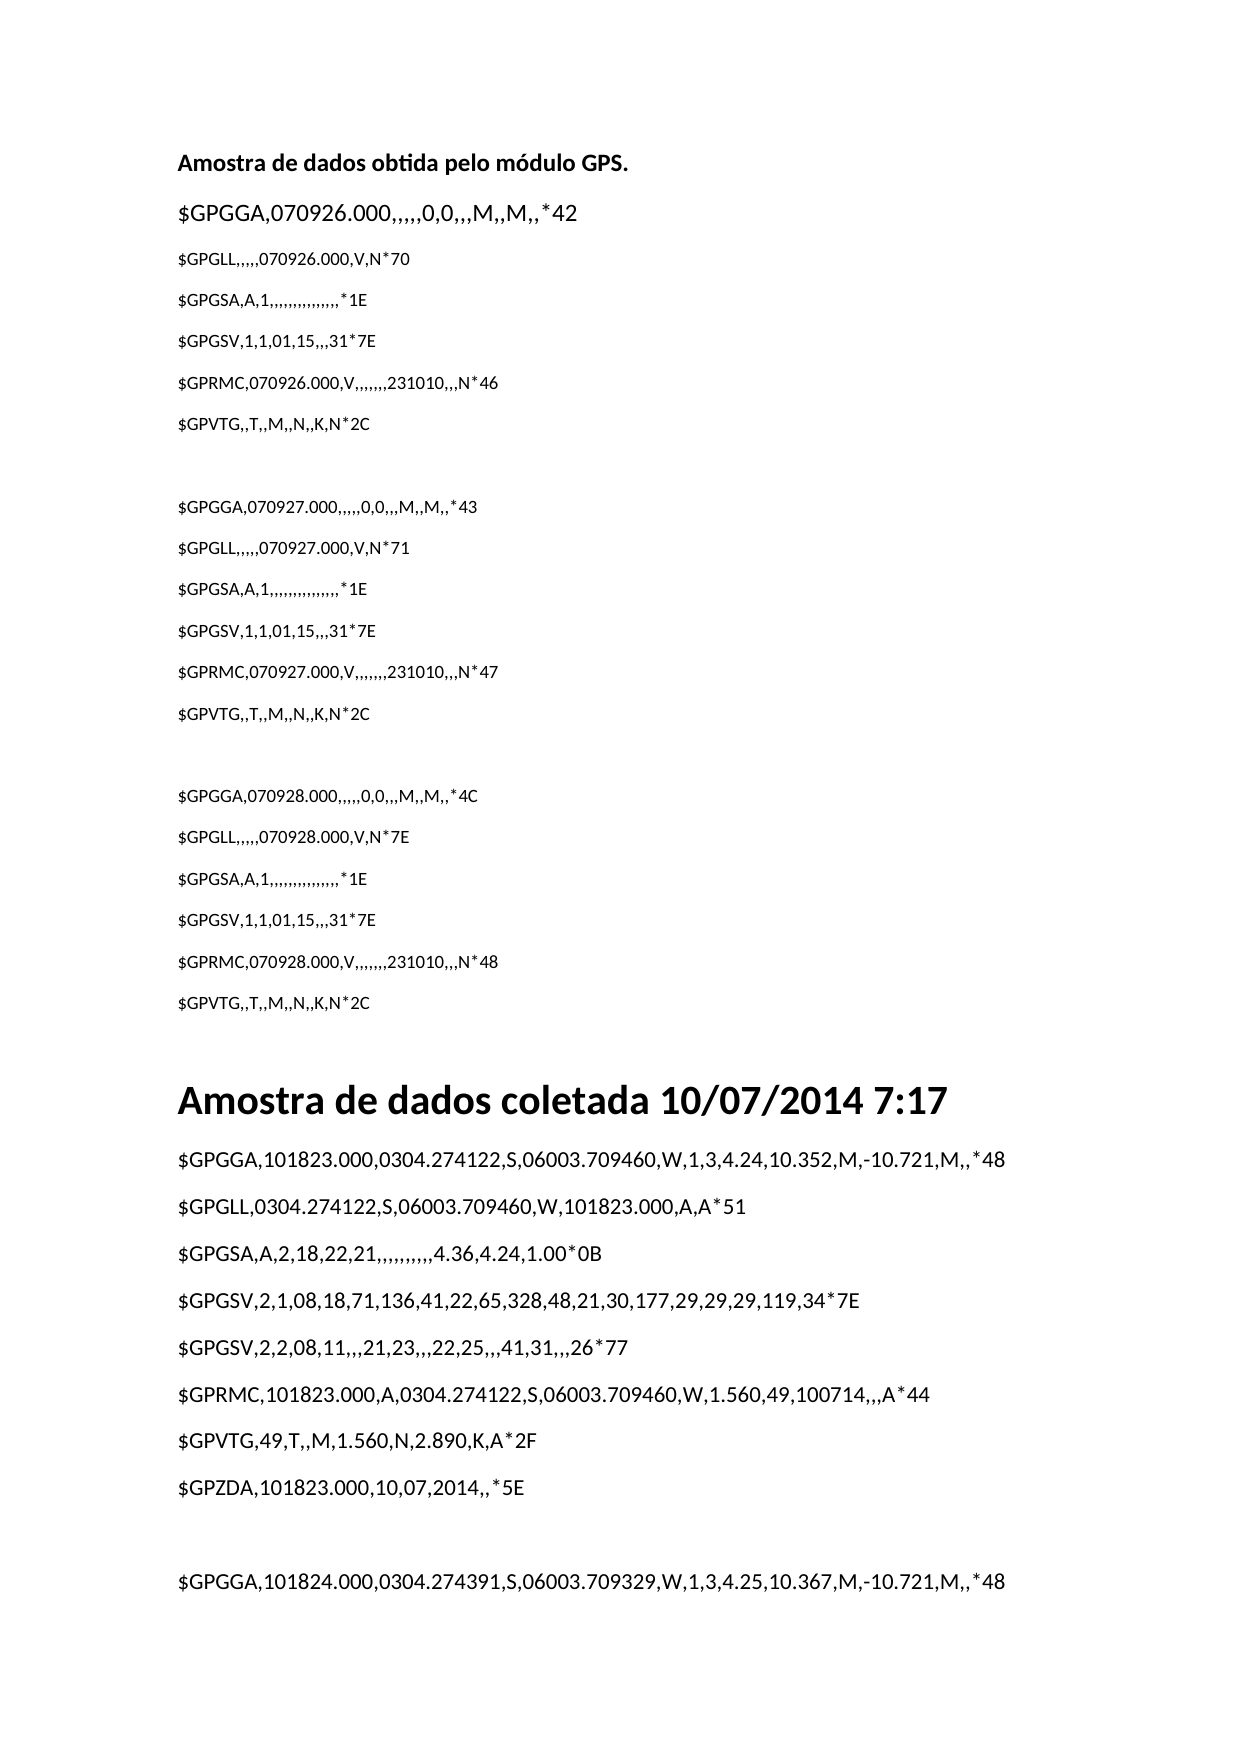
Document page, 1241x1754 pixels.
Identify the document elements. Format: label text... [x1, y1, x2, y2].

text $GPGGA,101824.000,0304.274391,S,06003.709329,W,1,3,4.25,10.367,M,-10.721,M,,*48 [177, 1567, 1063, 1595]
text $GPVTG,49,T,,M,1.560,N,2.890,K,A*2F [177, 1427, 1063, 1455]
text $GPGSA,A,1,,,,,,,,,,,,,,,*1E [177, 288, 1063, 311]
text $GPGSA,A,2,18,22,21,,,,,,,,,,4.36,4.24,1.00*0B [177, 1239, 1063, 1267]
text $GPRMC,070927.000,V,,,,,,,231010,,,N*47 [177, 660, 1063, 683]
text $GPGGA,070928.000,,,,,0,0,,,M,,M,,*4C [177, 784, 1063, 807]
text $GPGLL,0304.274122,S,06003.709460,W,101823.000,A,A*51 [177, 1192, 1063, 1220]
text $GPZDA,101823.000,10,07,2014,,*5E [177, 1473, 1063, 1502]
text $GPGSV,1,1,01,15,,,31*7E [177, 329, 1063, 352]
text $GPGLL,,,,,070928.000,V,N*7E [177, 826, 1063, 849]
text Amostra de dados coletada 10/07/2014 7:17 [177, 1074, 1063, 1125]
text $GPVTG,,T,,M,,N,,K,N*2C [177, 412, 1063, 435]
text $GPRMC,101823.000,A,0304.274122,S,06003.709460,W,1.560,49,100714,,,A*44 [177, 1380, 1063, 1408]
text $GPGSV,2,1,08,18,71,136,41,22,65,328,48,21,30,177,29,29,29,119,34*7E [177, 1286, 1063, 1314]
text $GPGGA,101823.000,0304.274122,S,06003.709460,W,1,3,4.24,10.352,M,-10.721,M,,*48 [177, 1145, 1063, 1173]
text $GPGGA,070927.000,,,,,0,0,,,M,,M,,*43 [177, 495, 1063, 518]
text $GPGLL,,,,,070926.000,V,N*70 [177, 247, 1063, 270]
text $GPGSV,1,1,01,15,,,31*7E [177, 619, 1063, 642]
text $GPGLL,,,,,070927.000,V,N*71 [177, 536, 1063, 559]
text $GPGSV,1,1,01,15,,,31*7E [177, 908, 1063, 931]
text $GPRMC,070926.000,V,,,,,,,231010,,,N*46 [177, 371, 1063, 394]
text $GPVTG,,T,,M,,N,,K,N*2C [177, 702, 1063, 724]
text $GPGSA,A,1,,,,,,,,,,,,,,,*1E [177, 578, 1063, 601]
text $GPGGA,070926.000,,,,,0,0,,,M,,M,,*42 [177, 197, 1063, 228]
text $GPGSA,A,1,,,,,,,,,,,,,,,*1E [177, 867, 1063, 890]
text $GPVTG,,T,,M,,N,,K,N*2C [177, 991, 1063, 1014]
text $GPRMC,070928.000,V,,,,,,,231010,,,N*48 [177, 950, 1063, 973]
text $GPGSV,2,2,08,11,,,21,23,,,22,25,,,41,31,,,26*77 [177, 1333, 1063, 1361]
text Amostra de dados obtida pelo módulo GPS. [177, 148, 1063, 178]
